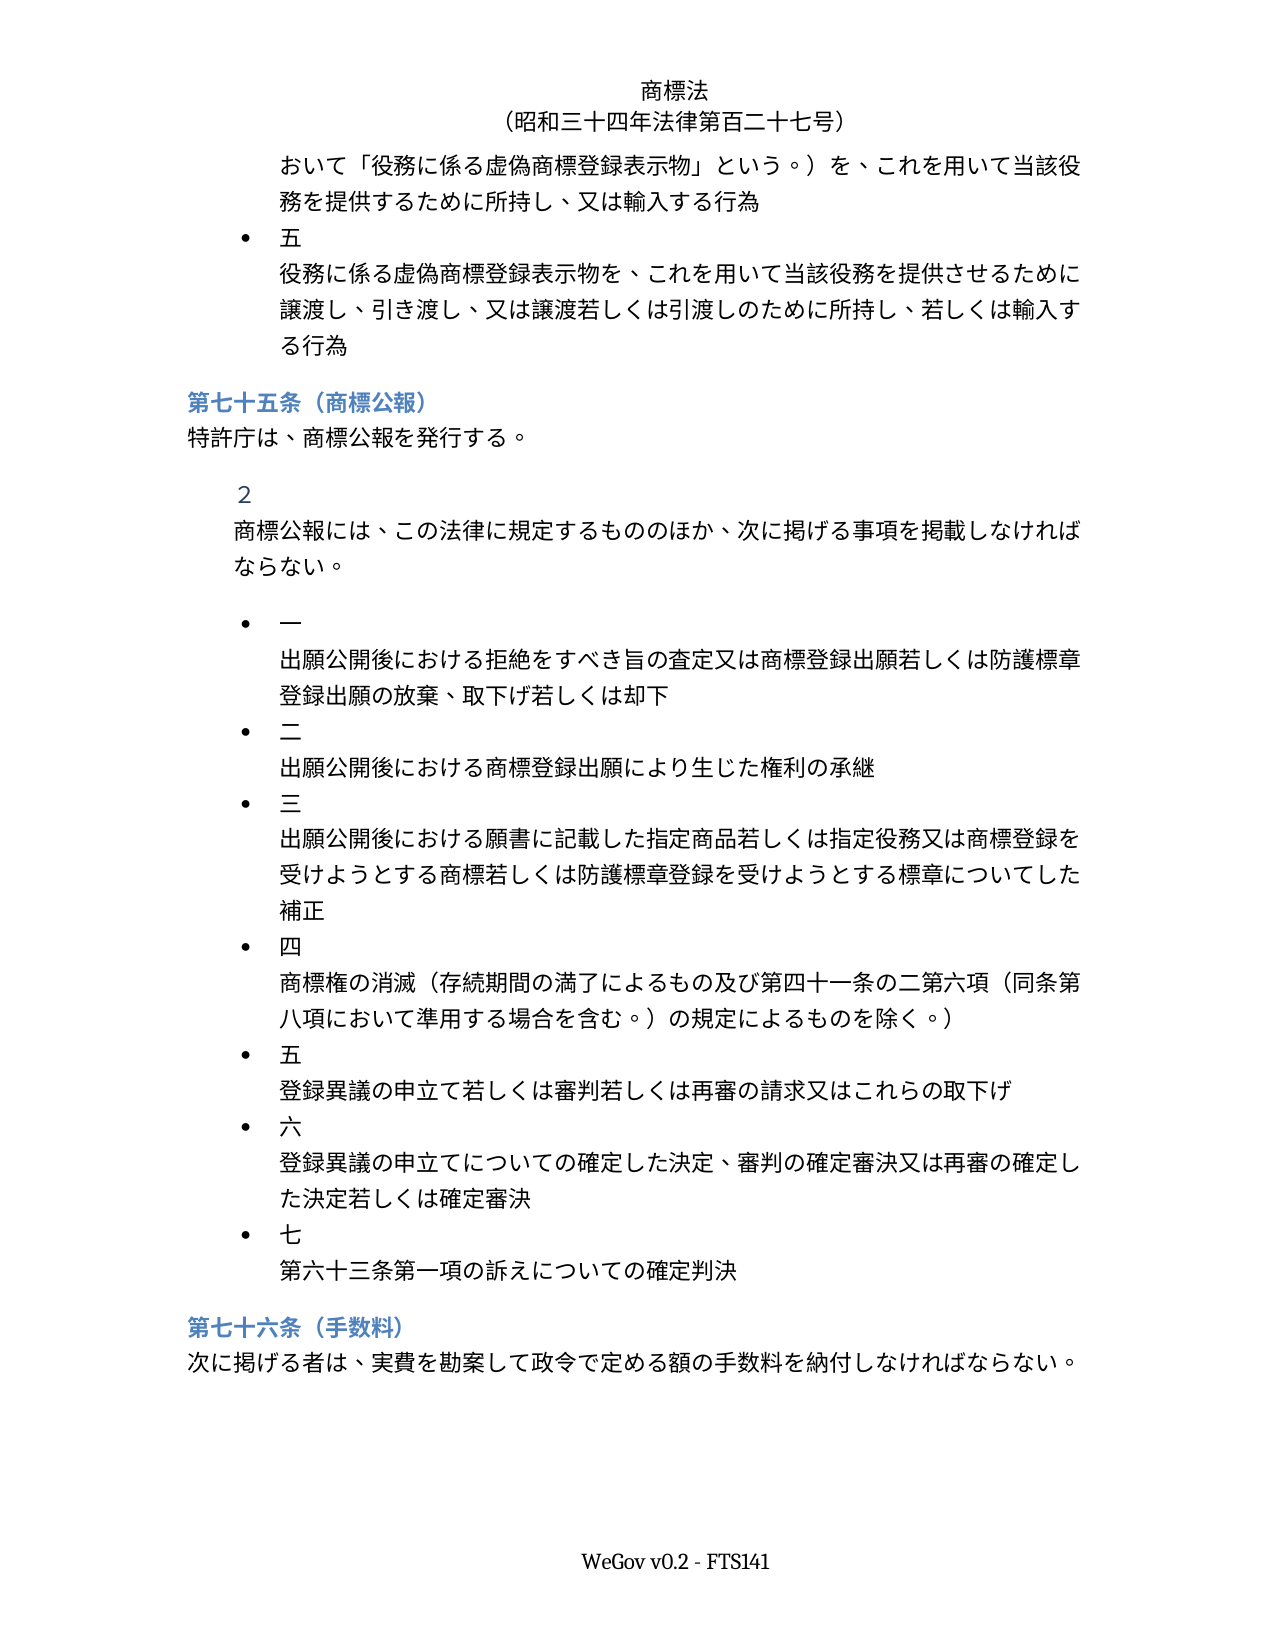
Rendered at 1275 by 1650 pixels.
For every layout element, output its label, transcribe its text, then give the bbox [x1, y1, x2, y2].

list 三 出願公開後における願書に記載した指定商品若しくは指定役務又は商標登録を受けようとする商標若しくは防護標章登録を受けようとする標章についてした補正 [242, 787, 1087, 927]
subtitle 第七十六条（手数料） [187, 1311, 1087, 1343]
list 五 登録異議の申立て若しくは審判若しくは再審の請求又はこれらの取下げ [242, 1039, 1087, 1106]
list 四 商標権の消滅（存続期間の満了によるもの及び第四十一条の二第六項（同条第八項において準用する場合を含む。）の規定によるものを除く。） [242, 931, 1087, 1034]
text 商標公報には、この法律に規定するもののほか、次に掲げる事項を掲載しなければならない。 [233, 515, 1087, 582]
list 五 役務に係る虚偽商標登録表示物を、これを用いて当該役務を提供させるために譲渡し、引き渡し、又は譲渡若しくは引渡しのために所持し、若しくは輸入する行為 [242, 222, 1087, 361]
subtitle ２ [233, 479, 1087, 510]
list 六 登録異議の申立てについての確定した決定、審判の確定審決又は再審の確定した決定若しくは確定審決 [242, 1111, 1087, 1214]
text 特許庁は、商標公報を発行する。 [187, 422, 1087, 454]
text 次に掲げる者は、実費を勘案して政令で定める額の手数料を納付しなければならない。 [187, 1347, 1087, 1379]
subtitle 第七十五条（商標公報） [187, 386, 1087, 418]
list 二 出願公開後における商標登録出願により生じた権利の承継 [242, 716, 1087, 783]
list 一 出願公開後における拒絶をすべき旨の査定又は商標登録出願若しくは防護標章登録出願の放棄、取下げ若しくは却下 [242, 608, 1087, 711]
list 七 第六十三条第一項の訴えについての確定判決 [242, 1219, 1087, 1286]
